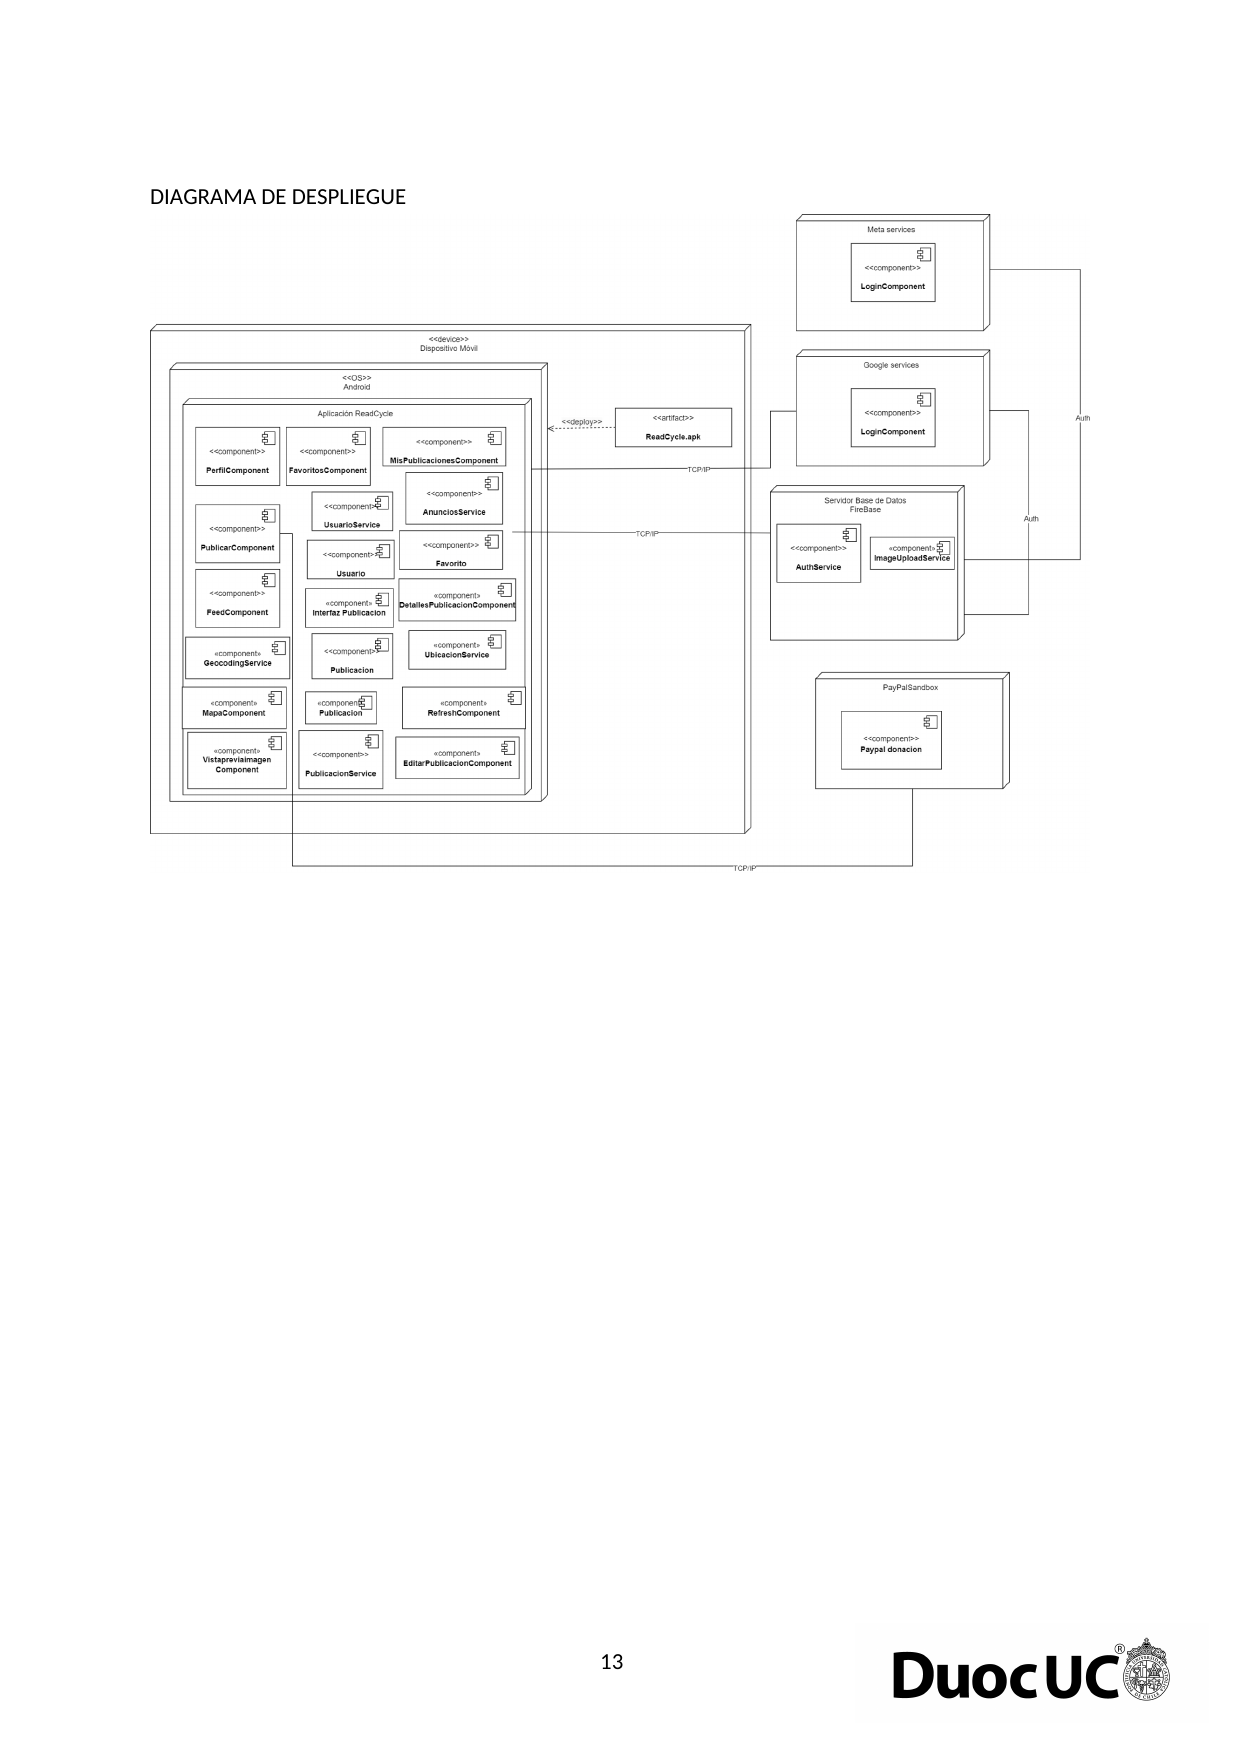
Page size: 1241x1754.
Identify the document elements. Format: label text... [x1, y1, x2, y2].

picture [854, 1623, 1209, 1723]
text DIAGRAMA DE DESPLIEGUE [150, 182, 1090, 210]
picture [150, 214, 1091, 873]
